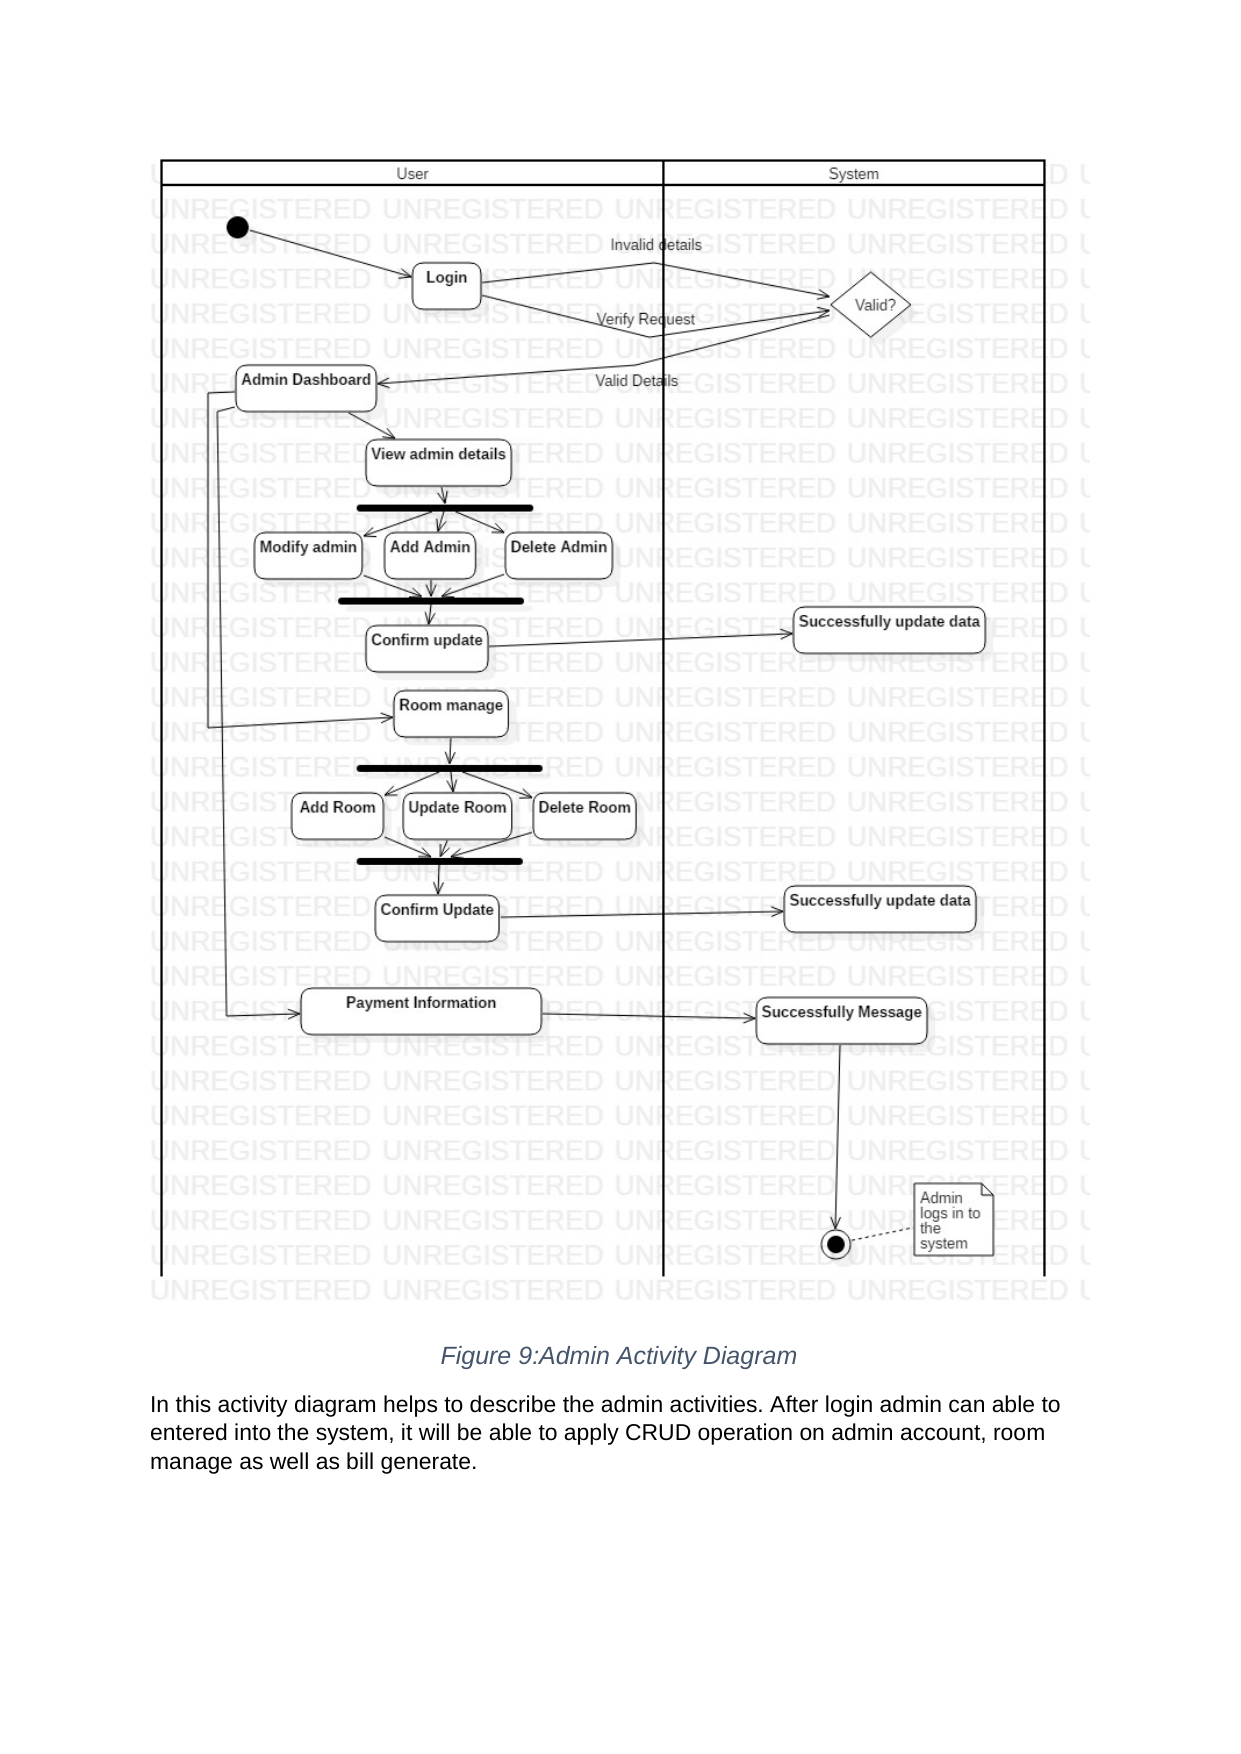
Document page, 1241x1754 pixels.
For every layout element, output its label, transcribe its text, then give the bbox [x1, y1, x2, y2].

picture [150, 150, 1091, 1323]
text In this activity diagram helps to describe the admin activities. After login admin can able to entered into the system, it will be able to apply CRUD operation on admin account, room manage as well as bill generate. [150, 1391, 1090, 1474]
text Figure 9:Admin Activity Diagram [150, 1341, 1090, 1370]
